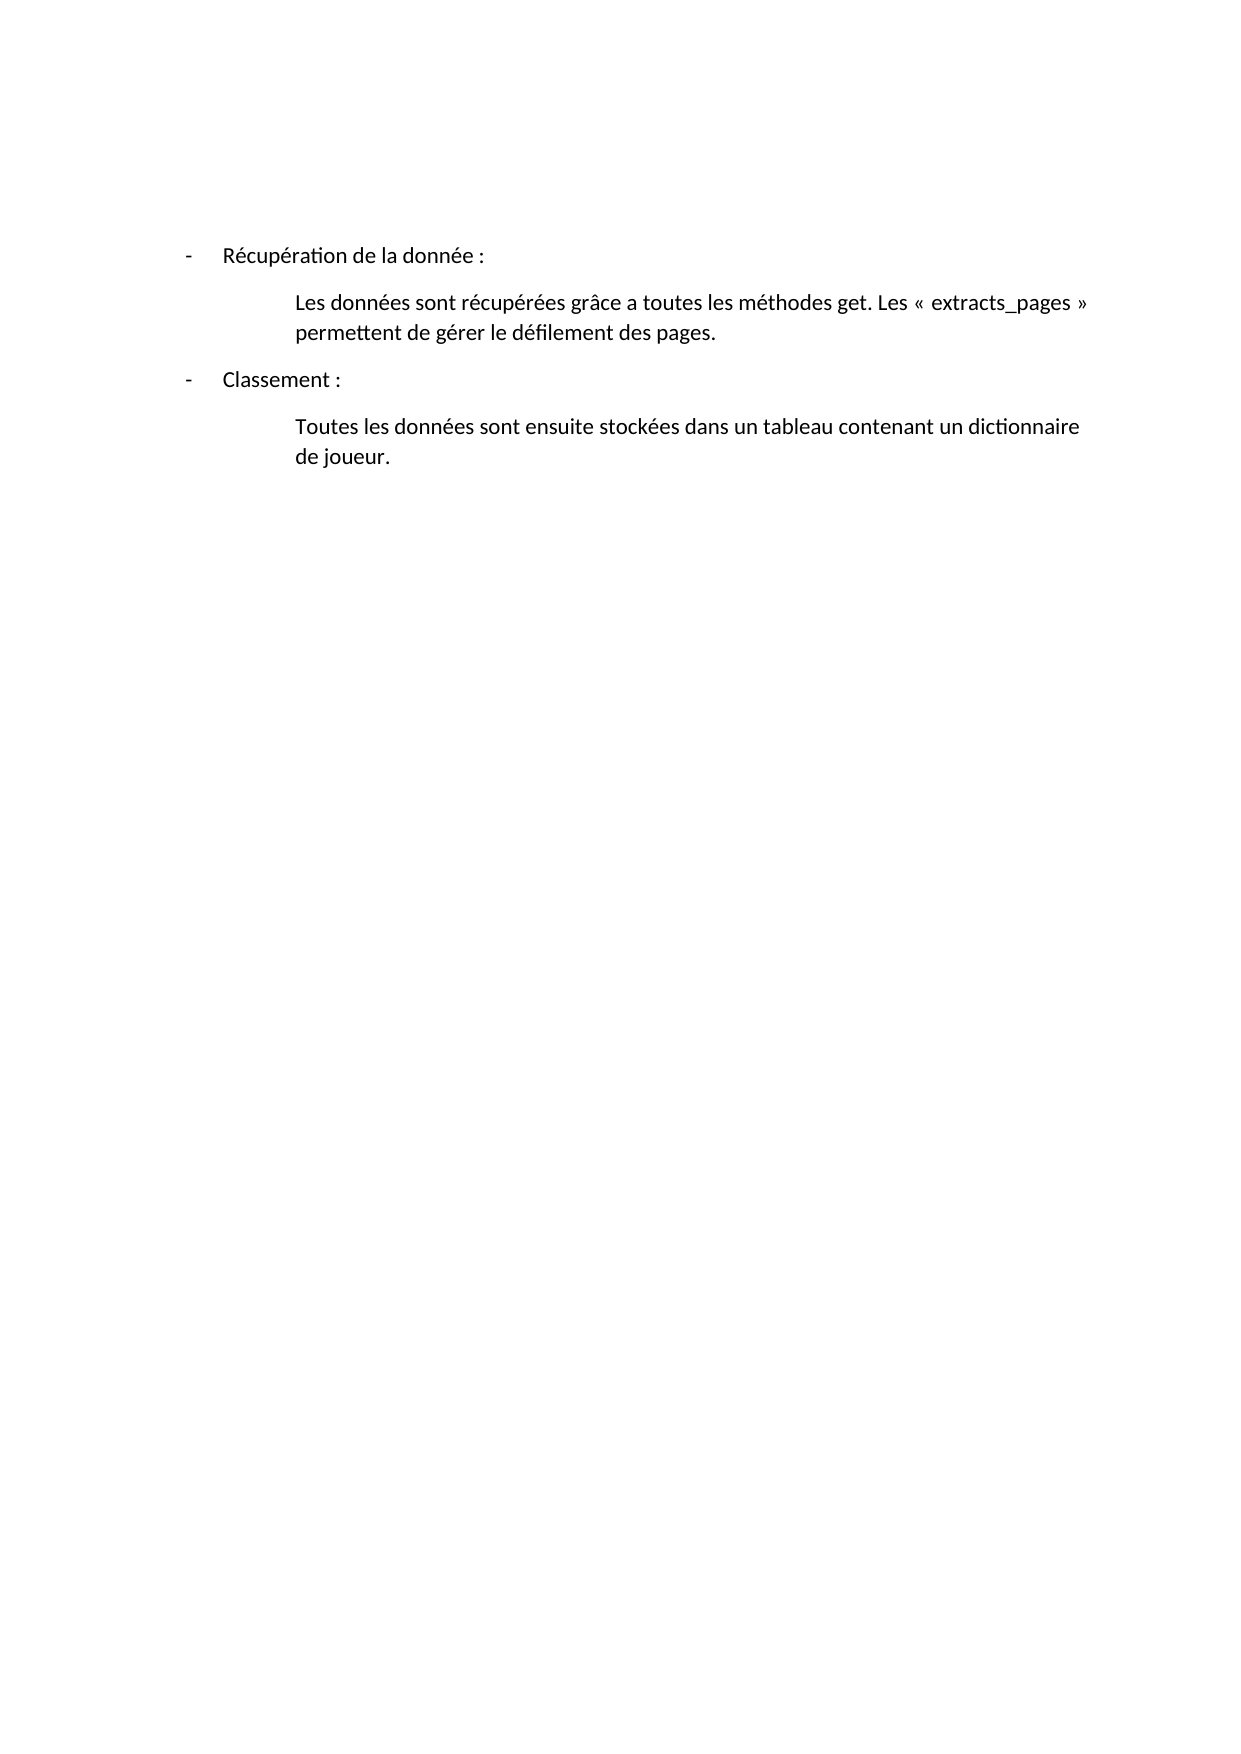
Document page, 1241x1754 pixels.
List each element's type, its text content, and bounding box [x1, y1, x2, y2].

text Toutes les données sont ensuite stockées dans un tableau contenant un dictionnaire de joueur. [295, 412, 1093, 470]
list Classement : [185, 365, 1093, 393]
text Les données sont récupérées grâce a toutes les méthodes get. Les « extracts_pages » permettent de gérer le défilement des pages. [295, 288, 1093, 346]
list Récupération de la donnée : [185, 241, 1093, 269]
